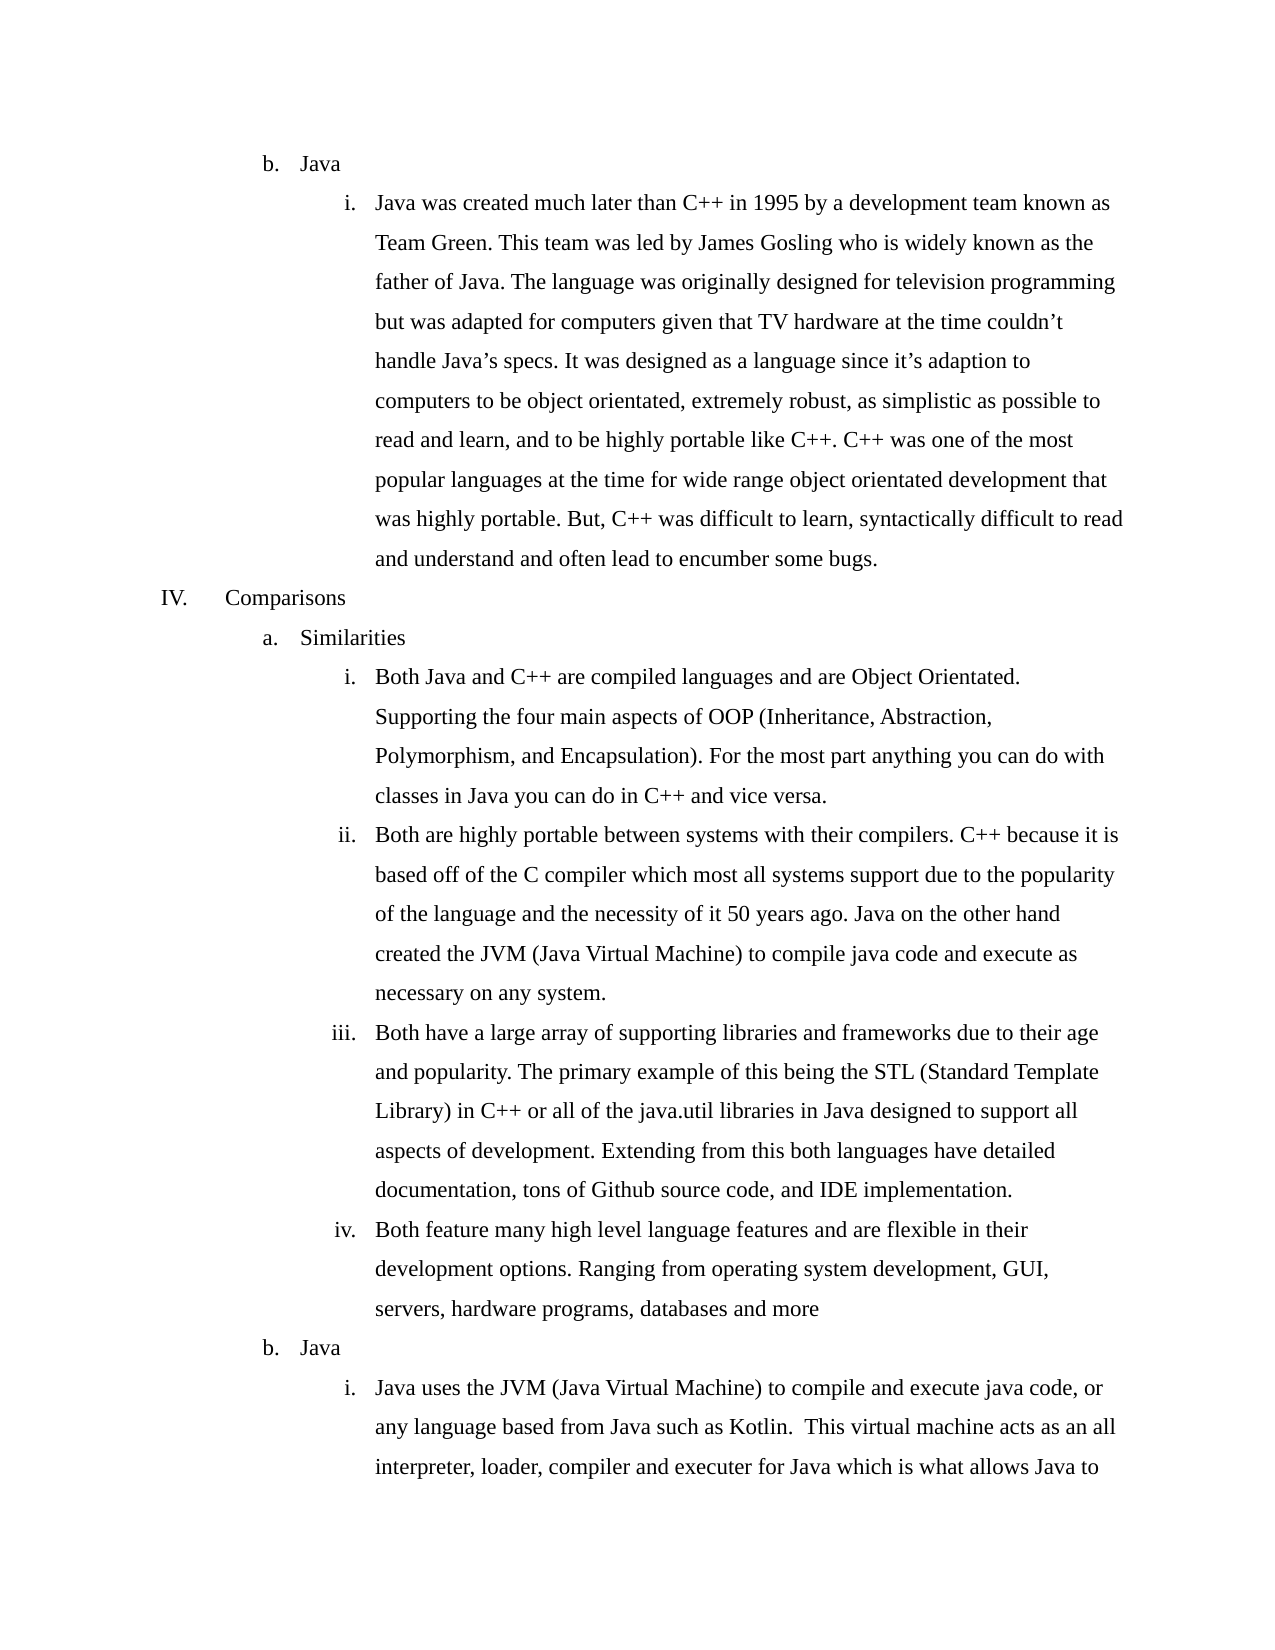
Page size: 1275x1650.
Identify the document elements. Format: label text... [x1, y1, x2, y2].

list Java [262, 1334, 1125, 1361]
list Both have a large array of supporting libraries and frameworks due to their age and popularity. The primary example of this being the STL (Standard Template Library) in C++ or all of the java.util libraries in Java designed to support all aspects of development. Extending from this both languages have detailed documentation, tons of Github source code, and IDE implementation. [356, 1018, 1125, 1203]
list Both feature many high level language features and are flexible in their development options. Ranging from operating system development, GUI, servers, hardware programs, databases and more [356, 1216, 1125, 1321]
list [356, 1374, 1125, 1479]
list Comparisons [187, 584, 1125, 611]
list Java [262, 150, 1125, 176]
list Similarities [262, 624, 1125, 650]
list Both are highly portable between systems with their compilers. C++ because it is based off of the C compiler which most all systems support due to the popularity of the language and the necessity of it 50 years ago. Java on the other hand created the JVM (Java Virtual Machine) to compile java code and execute as necessary on any system. [356, 821, 1125, 1005]
list Both Java and C++ are compiled languages and are Object Orientated. Supporting the four main aspects of OOP (Inheritance, Abstraction, Polymorphism, and Encapsulation). For the most part anything you can do with classes in Java you can do in C++ and vice versa. [356, 663, 1125, 808]
list Java was created much later than C++ in 1995 by a development team known as Team Green. This team was led by James Gosling who is widely known as the father of Java. The language was originally designed for television programming but was adapted for computers given that TV hardware at the time couldn’t handle Java’s specs. It was designed as a language since it’s adaption to computers to be object orientated, extremely robust, as simplistic as possible to read and learn, and to be highly portable like C++. C++ was one of the most popular languages at the time for wide range object orientated development that was highly portable. But, C++ was difficult to learn, syntactically difficult to read and understand and often lead to encumber some bugs. [356, 189, 1125, 571]
